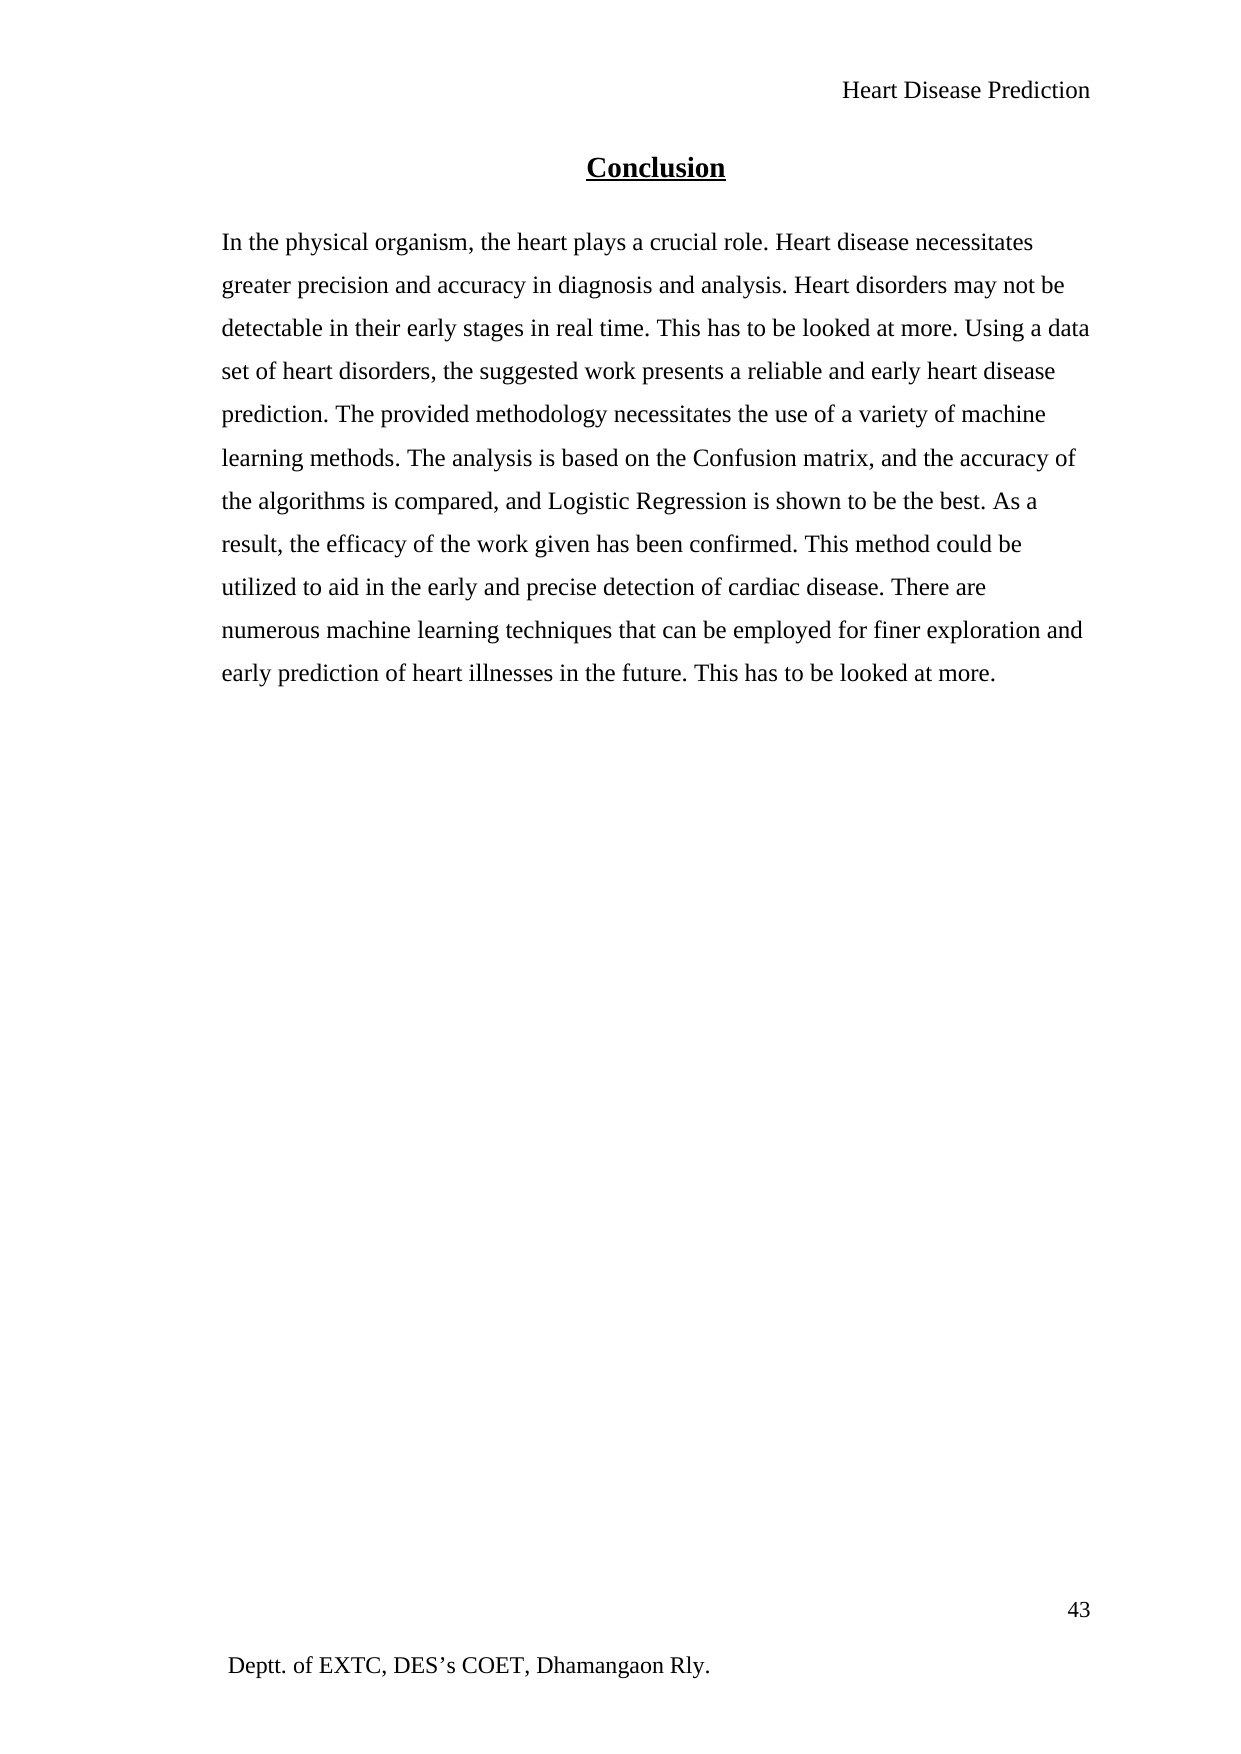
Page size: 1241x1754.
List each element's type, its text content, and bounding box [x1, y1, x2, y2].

text In the physical organism, the heart plays a crucial role. Heart disease necessitates greater precision and accuracy in diagnosis and analysis. Heart disorders may not be detectable in their early stages in real time. This has to be looked at more. Using a data set of heart disorders, the suggested work presents a reliable and early heart disease prediction. The provided methodology necessitates the use of a variety of machine learning methods. The analysis is based on the Confusion matrix, and the accuracy of the algorithms is compared, and Logistic Regression is shown to be the best. As a result, the efficacy of the work given has been confirmed. This method could be utilized to aid in the early and precise detection of cardiac disease. There are numerous machine learning techniques that can be employed for finer exploration and early prediction of heart illnesses in the future. This has to be looked at more. [221, 227, 1090, 687]
text Conclusion [221, 150, 1090, 183]
